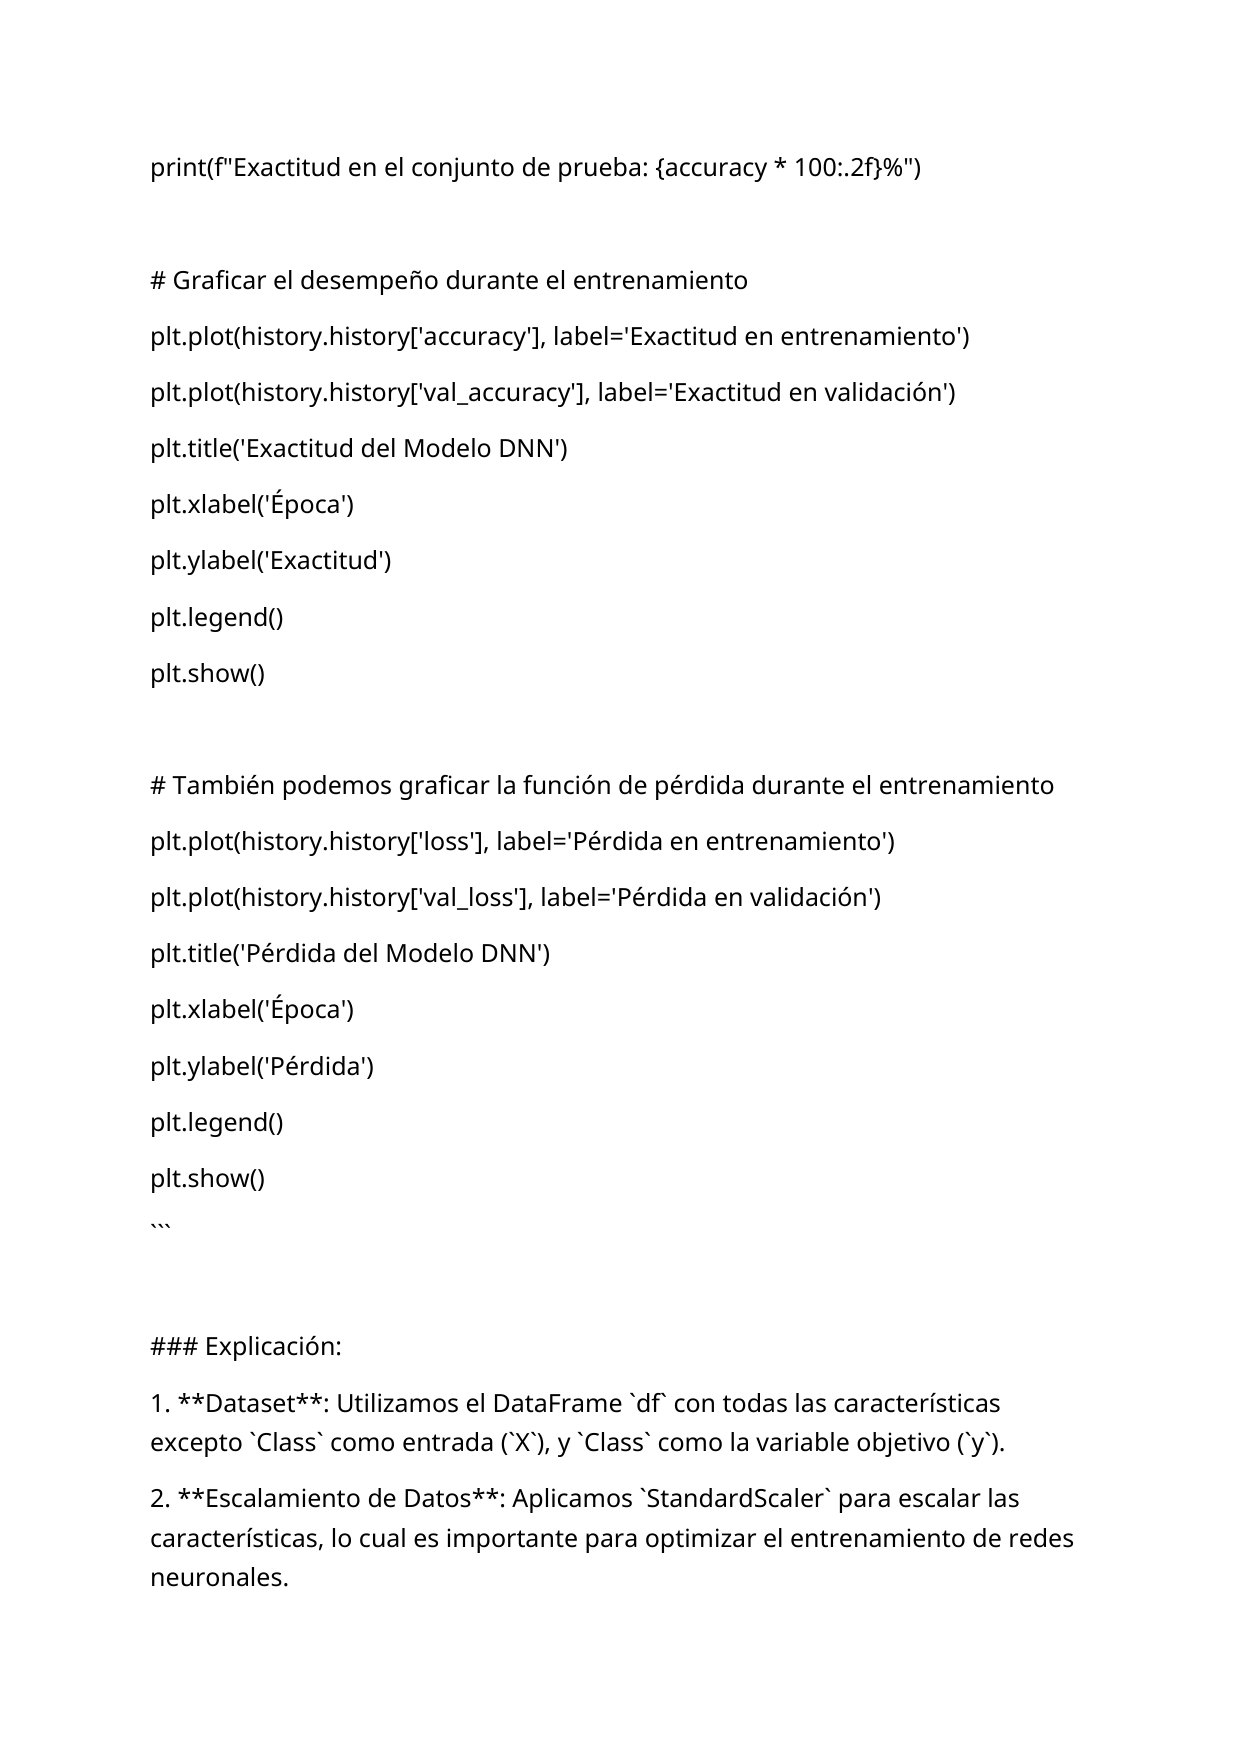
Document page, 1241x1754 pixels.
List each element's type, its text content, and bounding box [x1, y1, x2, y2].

text ``` [150, 1217, 1090, 1251]
text plt.plot(history.history['accuracy'], label='Exactitud en entrenamiento') [150, 318, 1090, 352]
text plt.xlabel('Época') [150, 487, 1090, 521]
text # También podemos graficar la función de pérdida durante el entrenamiento [150, 768, 1090, 802]
text plt.legend() [150, 1104, 1090, 1138]
text 1. **Dataset**: Utilizamos el DataFrame `df` con todas las características excepto `Class` como entrada (`X`), y `Class` como la variable objetivo (`y`). [150, 1385, 1090, 1459]
text plt.ylabel('Exactitud') [150, 543, 1090, 577]
text plt.show() [150, 655, 1090, 689]
text plt.plot(history.history['val_loss'], label='Pérdida en validación') [150, 880, 1090, 914]
text ### Explicación: [150, 1329, 1090, 1363]
text plt.title('Pérdida del Modelo DNN') [150, 936, 1090, 970]
text plt.plot(history.history['loss'], label='Pérdida en entrenamiento') [150, 824, 1090, 858]
text # Graficar el desempeño durante el entrenamiento [150, 262, 1090, 296]
text plt.title('Exactitud del Modelo DNN') [150, 431, 1090, 465]
text plt.show() [150, 1161, 1090, 1195]
text plt.ylabel('Pérdida') [150, 1048, 1090, 1082]
text plt.plot(history.history['val_accuracy'], label='Exactitud en validación') [150, 374, 1090, 409]
text 2. **Escalamiento de Datos**: Aplicamos `StandardScaler` para escalar las características, lo cual es importante para optimizar el entrenamiento de redes neuronales. [150, 1481, 1090, 1594]
text print(f"Exactitud en el conjunto de prueba: {accuracy * 100:.2f}%") [150, 150, 1090, 184]
text plt.xlabel('Época') [150, 992, 1090, 1026]
text plt.legend() [150, 599, 1090, 633]
